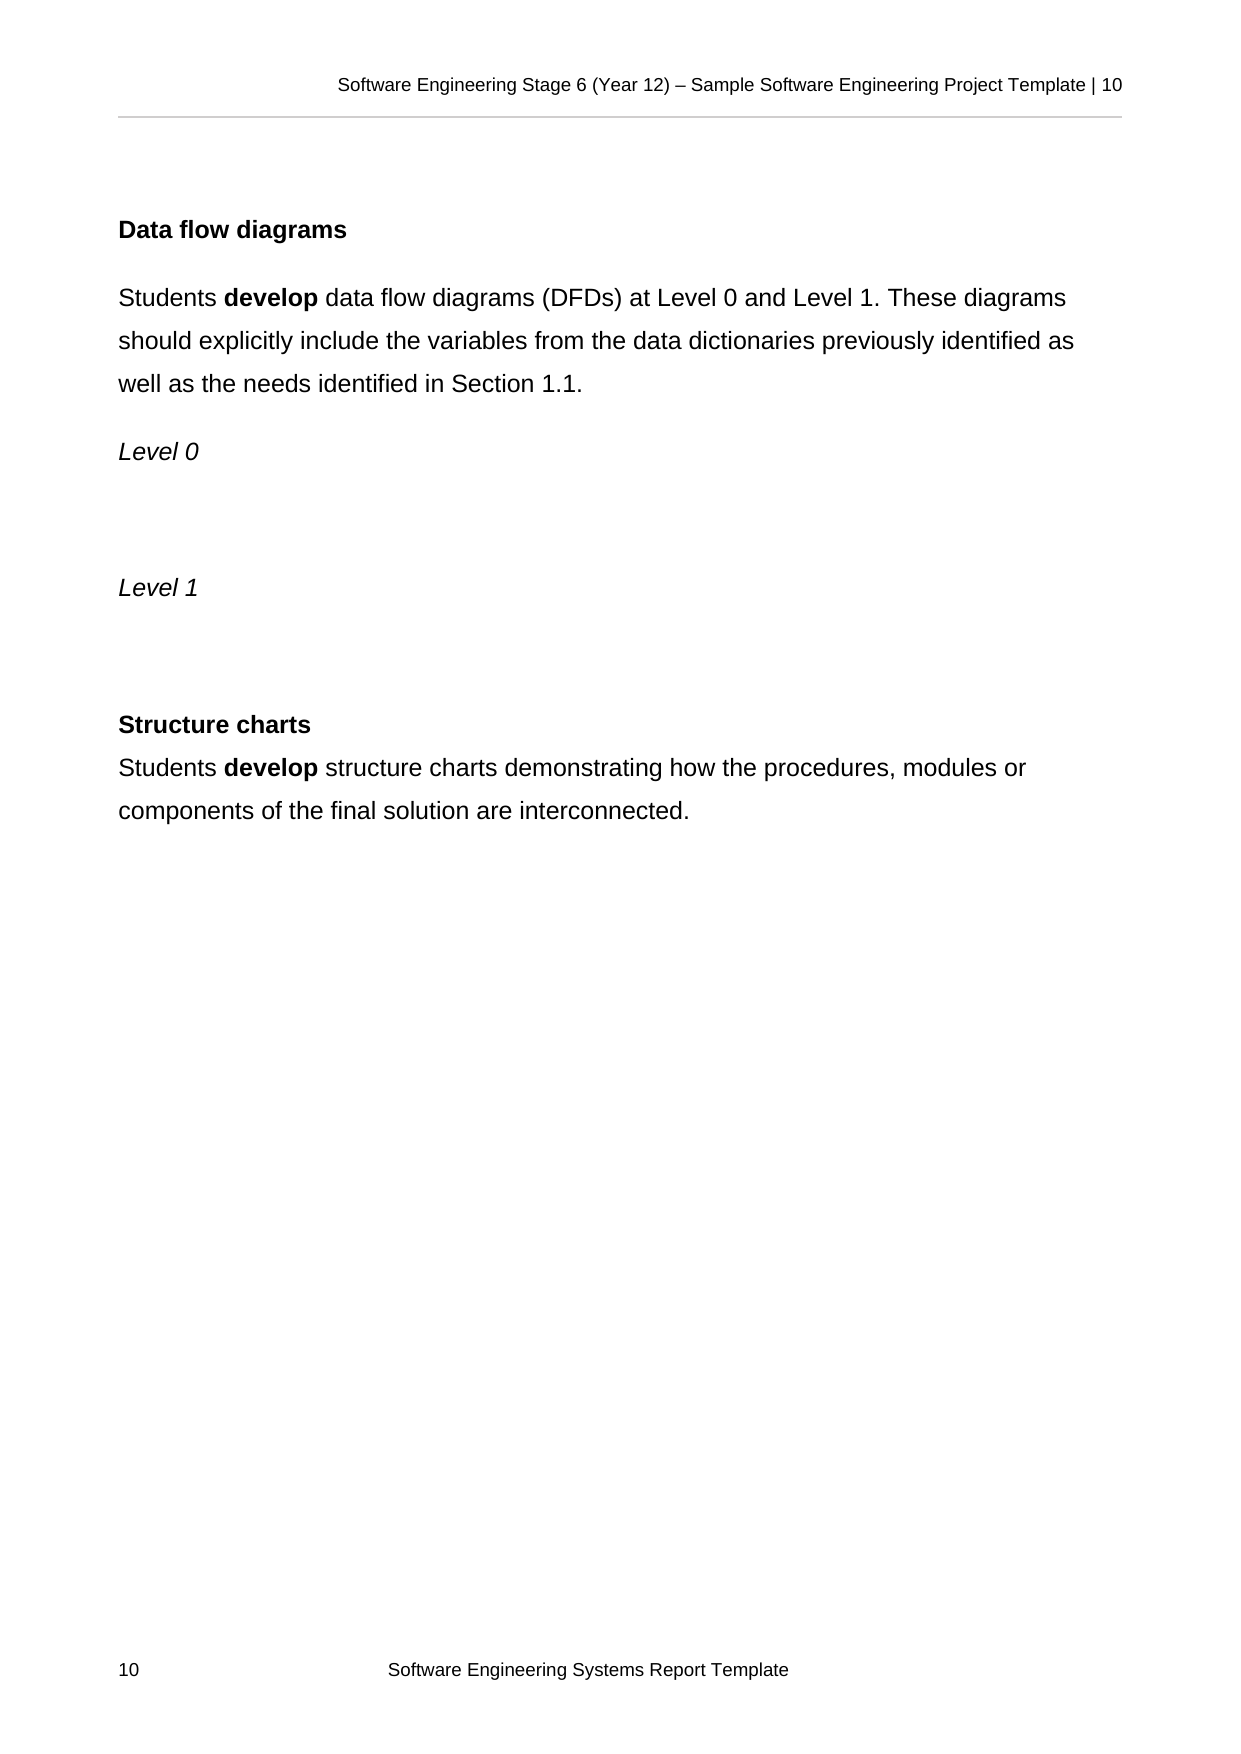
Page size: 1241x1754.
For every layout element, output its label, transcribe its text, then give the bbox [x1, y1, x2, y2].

text Structure charts Students develop structure charts demonstrating how the procedures, modules or components of the final solution are interconnected. [118, 710, 1122, 825]
text Students develop data flow diagrams (DFDs) at Level 0 and Level 1. These diagrams should explicitly include the variables from the data dictionaries previously identified as well as the needs identified in Section 1.1. [118, 283, 1122, 398]
text Level 1 [118, 573, 1122, 602]
text Data flow diagrams [118, 215, 1122, 243]
text Level 0 [118, 437, 1122, 466]
